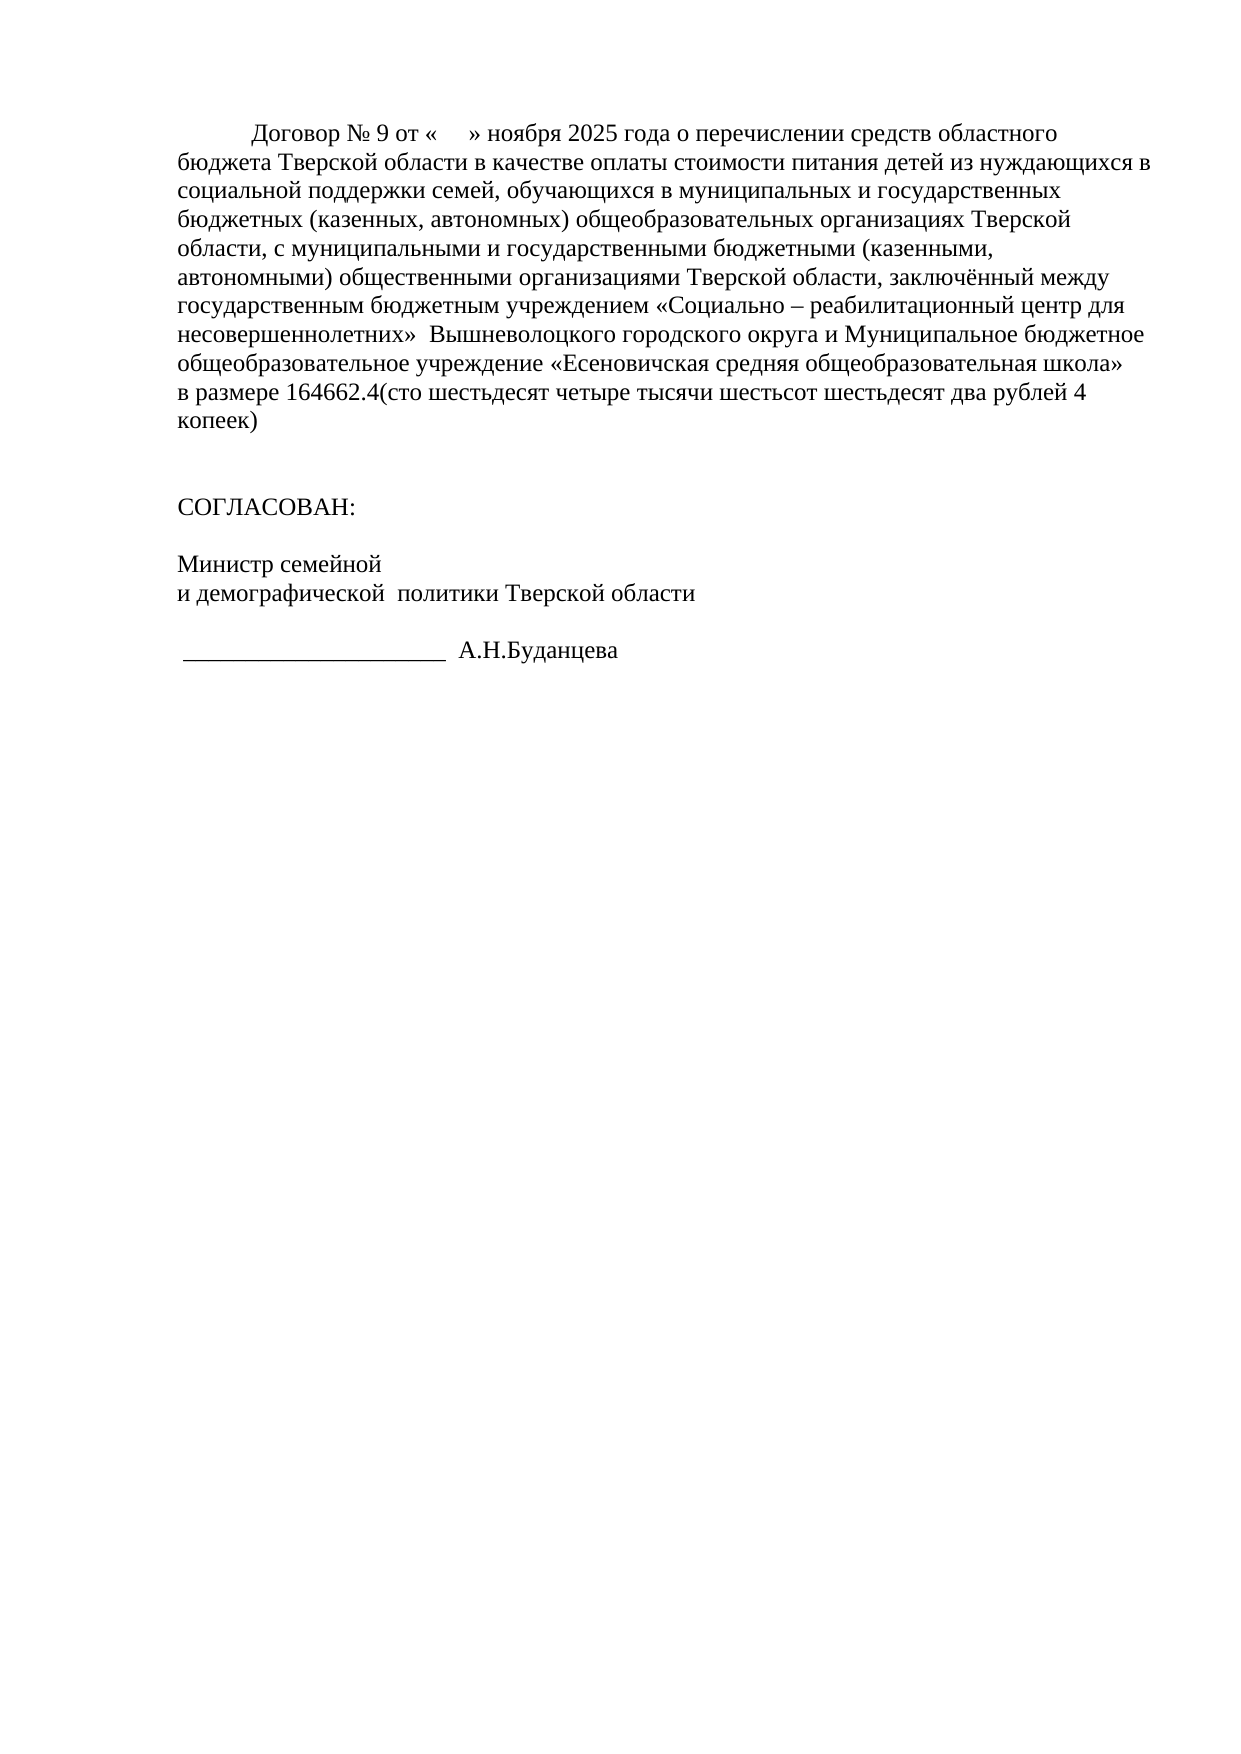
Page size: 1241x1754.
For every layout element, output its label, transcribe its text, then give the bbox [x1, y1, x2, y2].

text Договор № 9 от « » ноября 2025 года о перечислении средств областного бюджета Тверской области в качестве оплаты стоимости питания детей из нуждающихся в социальной поддержки семей, обучающихся в муниципальных и государственных бюджетных (казенных, автономных) общеобразовательных организациях Тверской области, с муниципальными и государственными бюджетными (казенными, автономными) общественными организациями Тверской области, заключённый между государственным бюджетным учреждением «Социально – реабилитационный центр для несовершеннолетних» Вышневолоцкого городского округа и Муниципальное бюджетное общеобразовательное учреждение «Есеновичская средняя общеобразовательная школа» в размере 164662.4(сто шестьдесят четыре тысячи шестьсот шестьдесят два рублей 4 копеек) [177, 118, 1152, 434]
text _____________________ А.Н.Буданцева [177, 636, 1152, 664]
text и демографической политики Тверской области [177, 578, 1152, 607]
text СОГЛАСОВАН: [177, 492, 1152, 521]
text Министр семейной [177, 549, 1152, 578]
